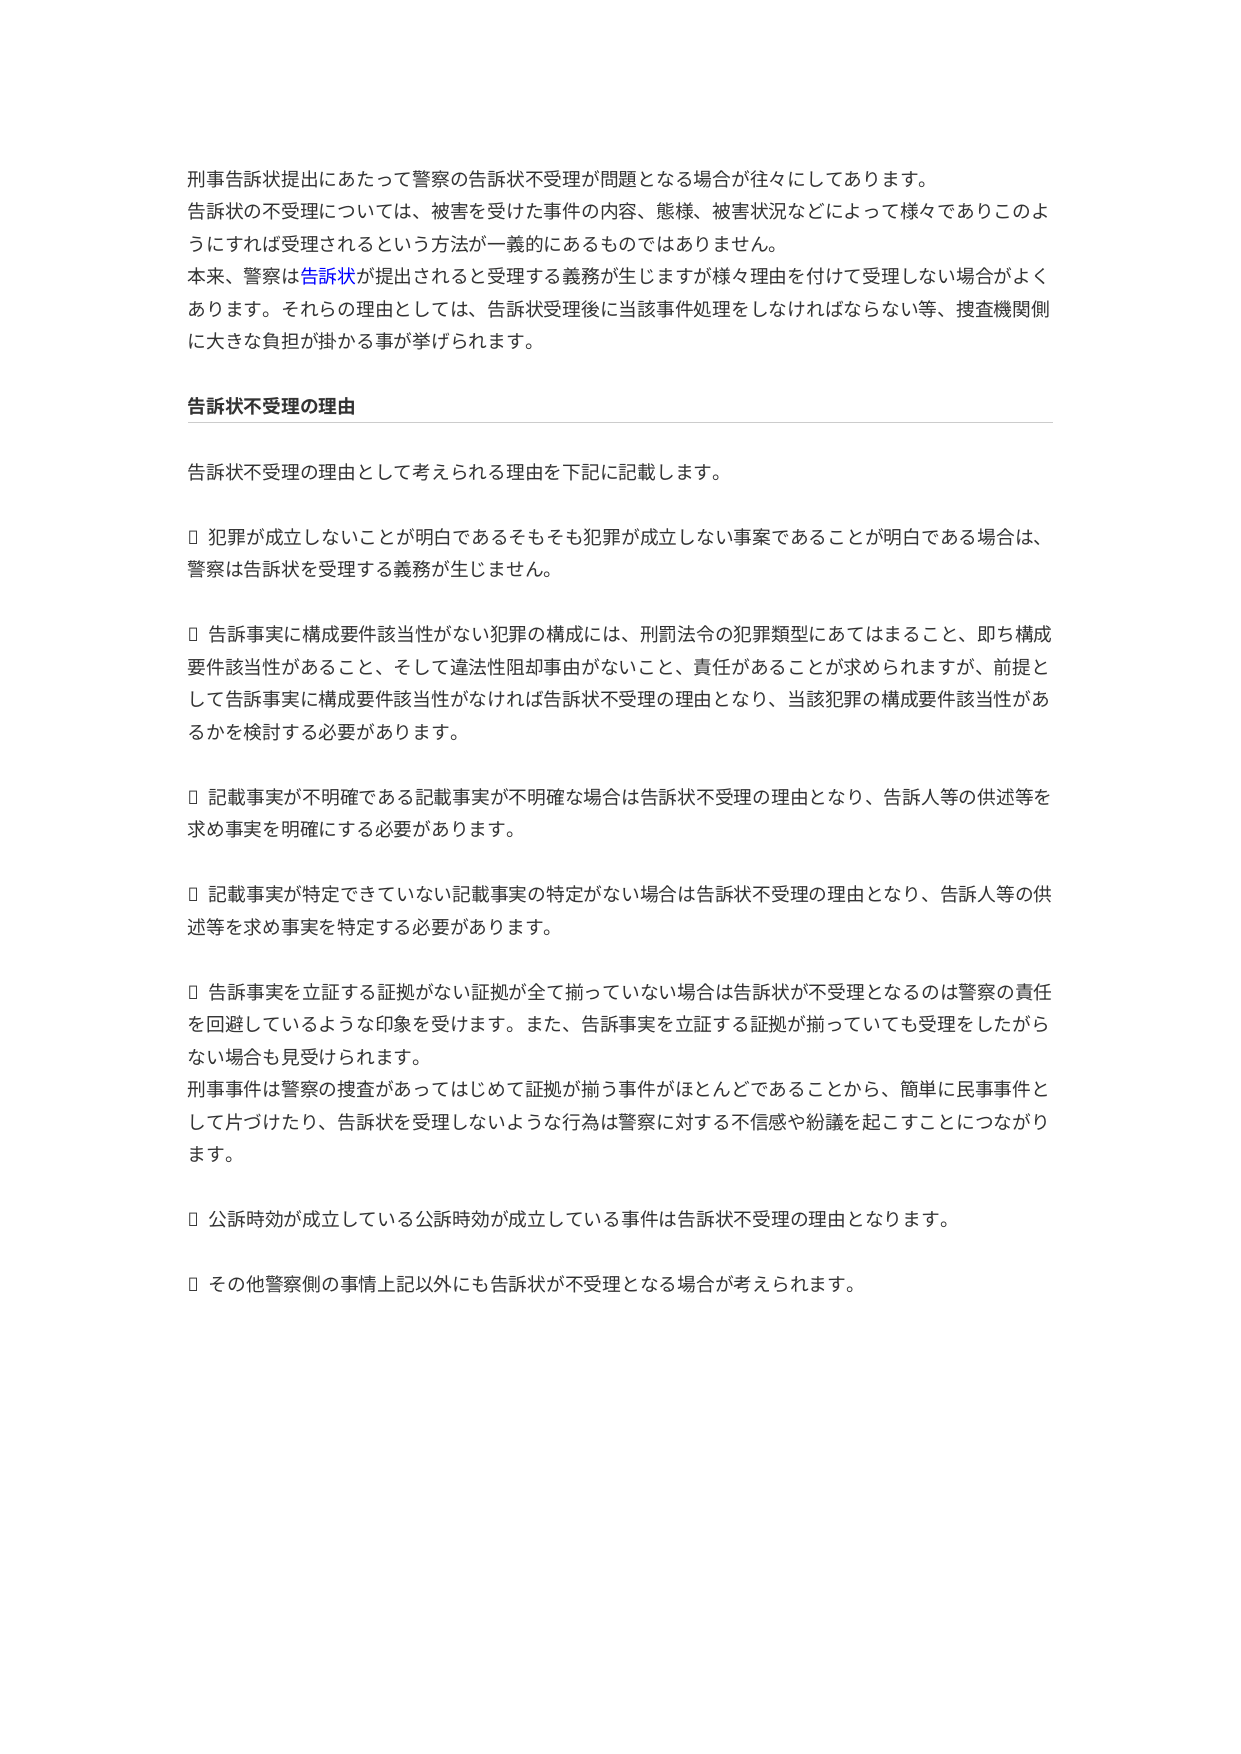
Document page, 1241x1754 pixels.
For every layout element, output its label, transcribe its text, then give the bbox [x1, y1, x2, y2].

text  その他警察側の事情上記以外にも告訴状が不受理となる場合が考えられます。 [187, 1267, 1053, 1300]
text  告訴事実を立証する証拠がない証拠が全て揃っていない場合は告訴状が不受理となるのは警察の責任を回避しているような印象を受けます。また、告訴事実を立証する証拠が揃っていても受理をしたがらない場合も見受けられます。 刑事事件は警察の捜査があってはじめて証拠が揃う事件がほとんどであることから、簡単に民事事件として片づけたり、告訴状を受理しないような行為は警察に対する不信感や紛議を起こすことにつながります。 [187, 975, 1053, 1202]
text 告訴状不受理の理由 [187, 389, 1053, 423]
text  犯罪が成立しないことが明白であるそもそも犯罪が成立しない事案であることが明白である場合は、警察は告訴状を受理する義務が生じません。 [187, 520, 1053, 617]
text  公訴時効が成立している公訴時効が成立している事件は告訴状不受理の理由となります。 [187, 1202, 1053, 1267]
text 刑事告訴状提出にあたって警察の告訴状不受理が問題となる場合が往々にしてあります。 告訴状の不受理については、被害を受けた事件の内容、態様、被害状況などによって様々でありこのようにすれば受理されるという方法が一義的にあるものではありません。 本来、警察は告訴状が提出されると受理する義務が生じますが様々理由を付けて受理しない場合がよくあります。それらの理由としては、告訴状受理後に当該事件処理をしなければならない等、捜査機関側に大きな負担が掛かる事が挙げられます。 [187, 162, 1053, 357]
text  告訴事実に構成要件該当性がない犯罪の構成には、刑罰法令の犯罪類型にあてはまること、即ち構成要件該当性があること、そして違法性阻却事由がないこと、責任があることが求められますが、前提として告訴事実に構成要件該当性がなければ告訴状不受理の理由となり、当該犯罪の構成要件該当性があるかを検討する必要があります。 [187, 617, 1053, 780]
text 告訴状不受理の理由として考えられる理由を下記に記載します。 [187, 455, 1053, 520]
text  記載事実が不明確である記載事実が不明確な場合は告訴状不受理の理由となり、告訴人等の供述等を求め事実を明確にする必要があります。 [187, 780, 1053, 877]
text  記載事実が特定できていない記載事実の特定がない場合は告訴状不受理の理由となり、告訴人等の供述等を求め事実を特定する必要があります。 [187, 877, 1053, 975]
